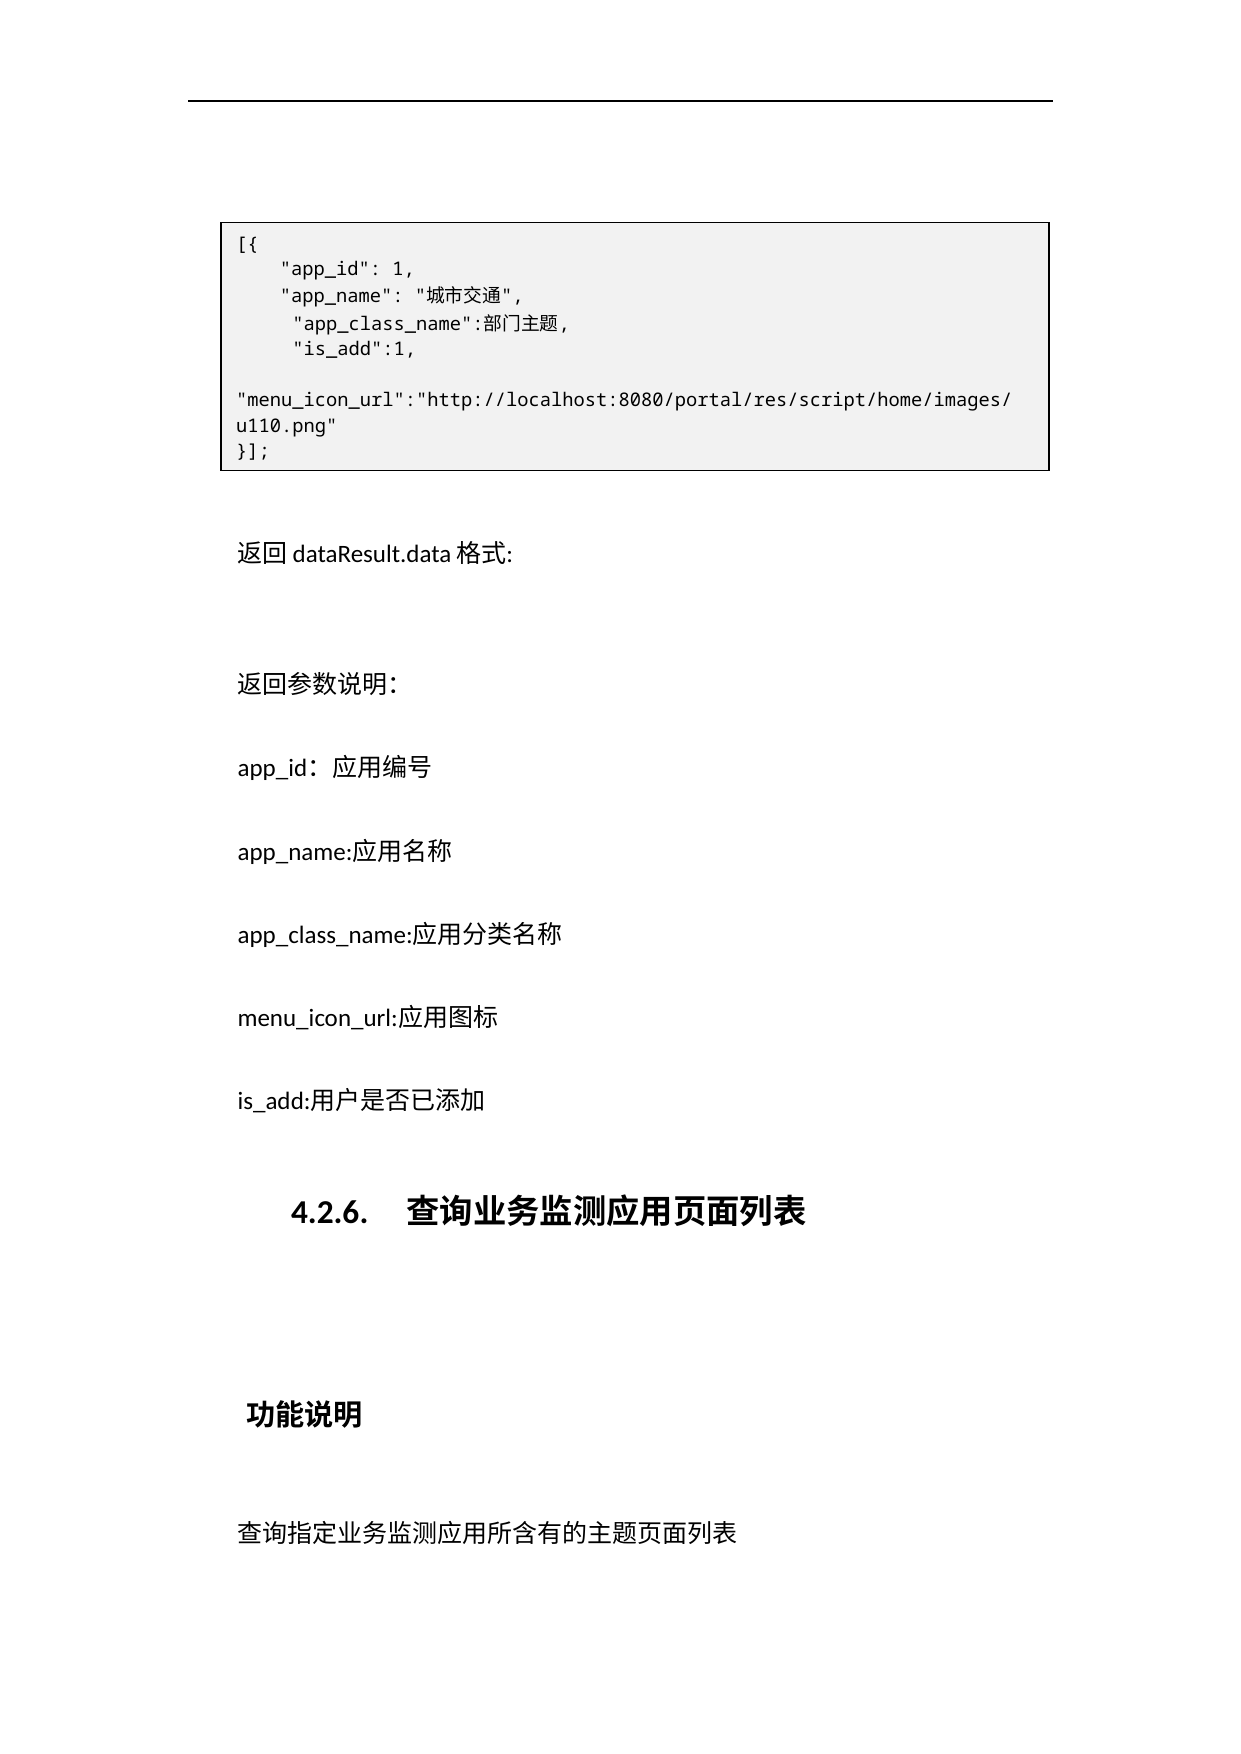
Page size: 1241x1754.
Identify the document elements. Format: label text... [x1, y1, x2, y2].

text 查询指定业务监测应用所含有的主题页面列表 [187, 1499, 1053, 1564]
text app_name:应用名称 [187, 817, 1053, 882]
text is_add:用户是否已添加 [187, 1066, 1053, 1131]
text menu_icon_url:应用图标 [187, 983, 1053, 1048]
text 返回参数说明： [187, 650, 1053, 715]
text app_class_name:应用分类名称 [187, 900, 1053, 965]
subtitle 查询业务监测应用页面列表 [291, 1176, 1053, 1241]
text 返回dataResult.data格式: [187, 162, 1053, 584]
subtitle 功能说明 [187, 1380, 1053, 1445]
text app_id：应用编号 [187, 733, 1053, 798]
